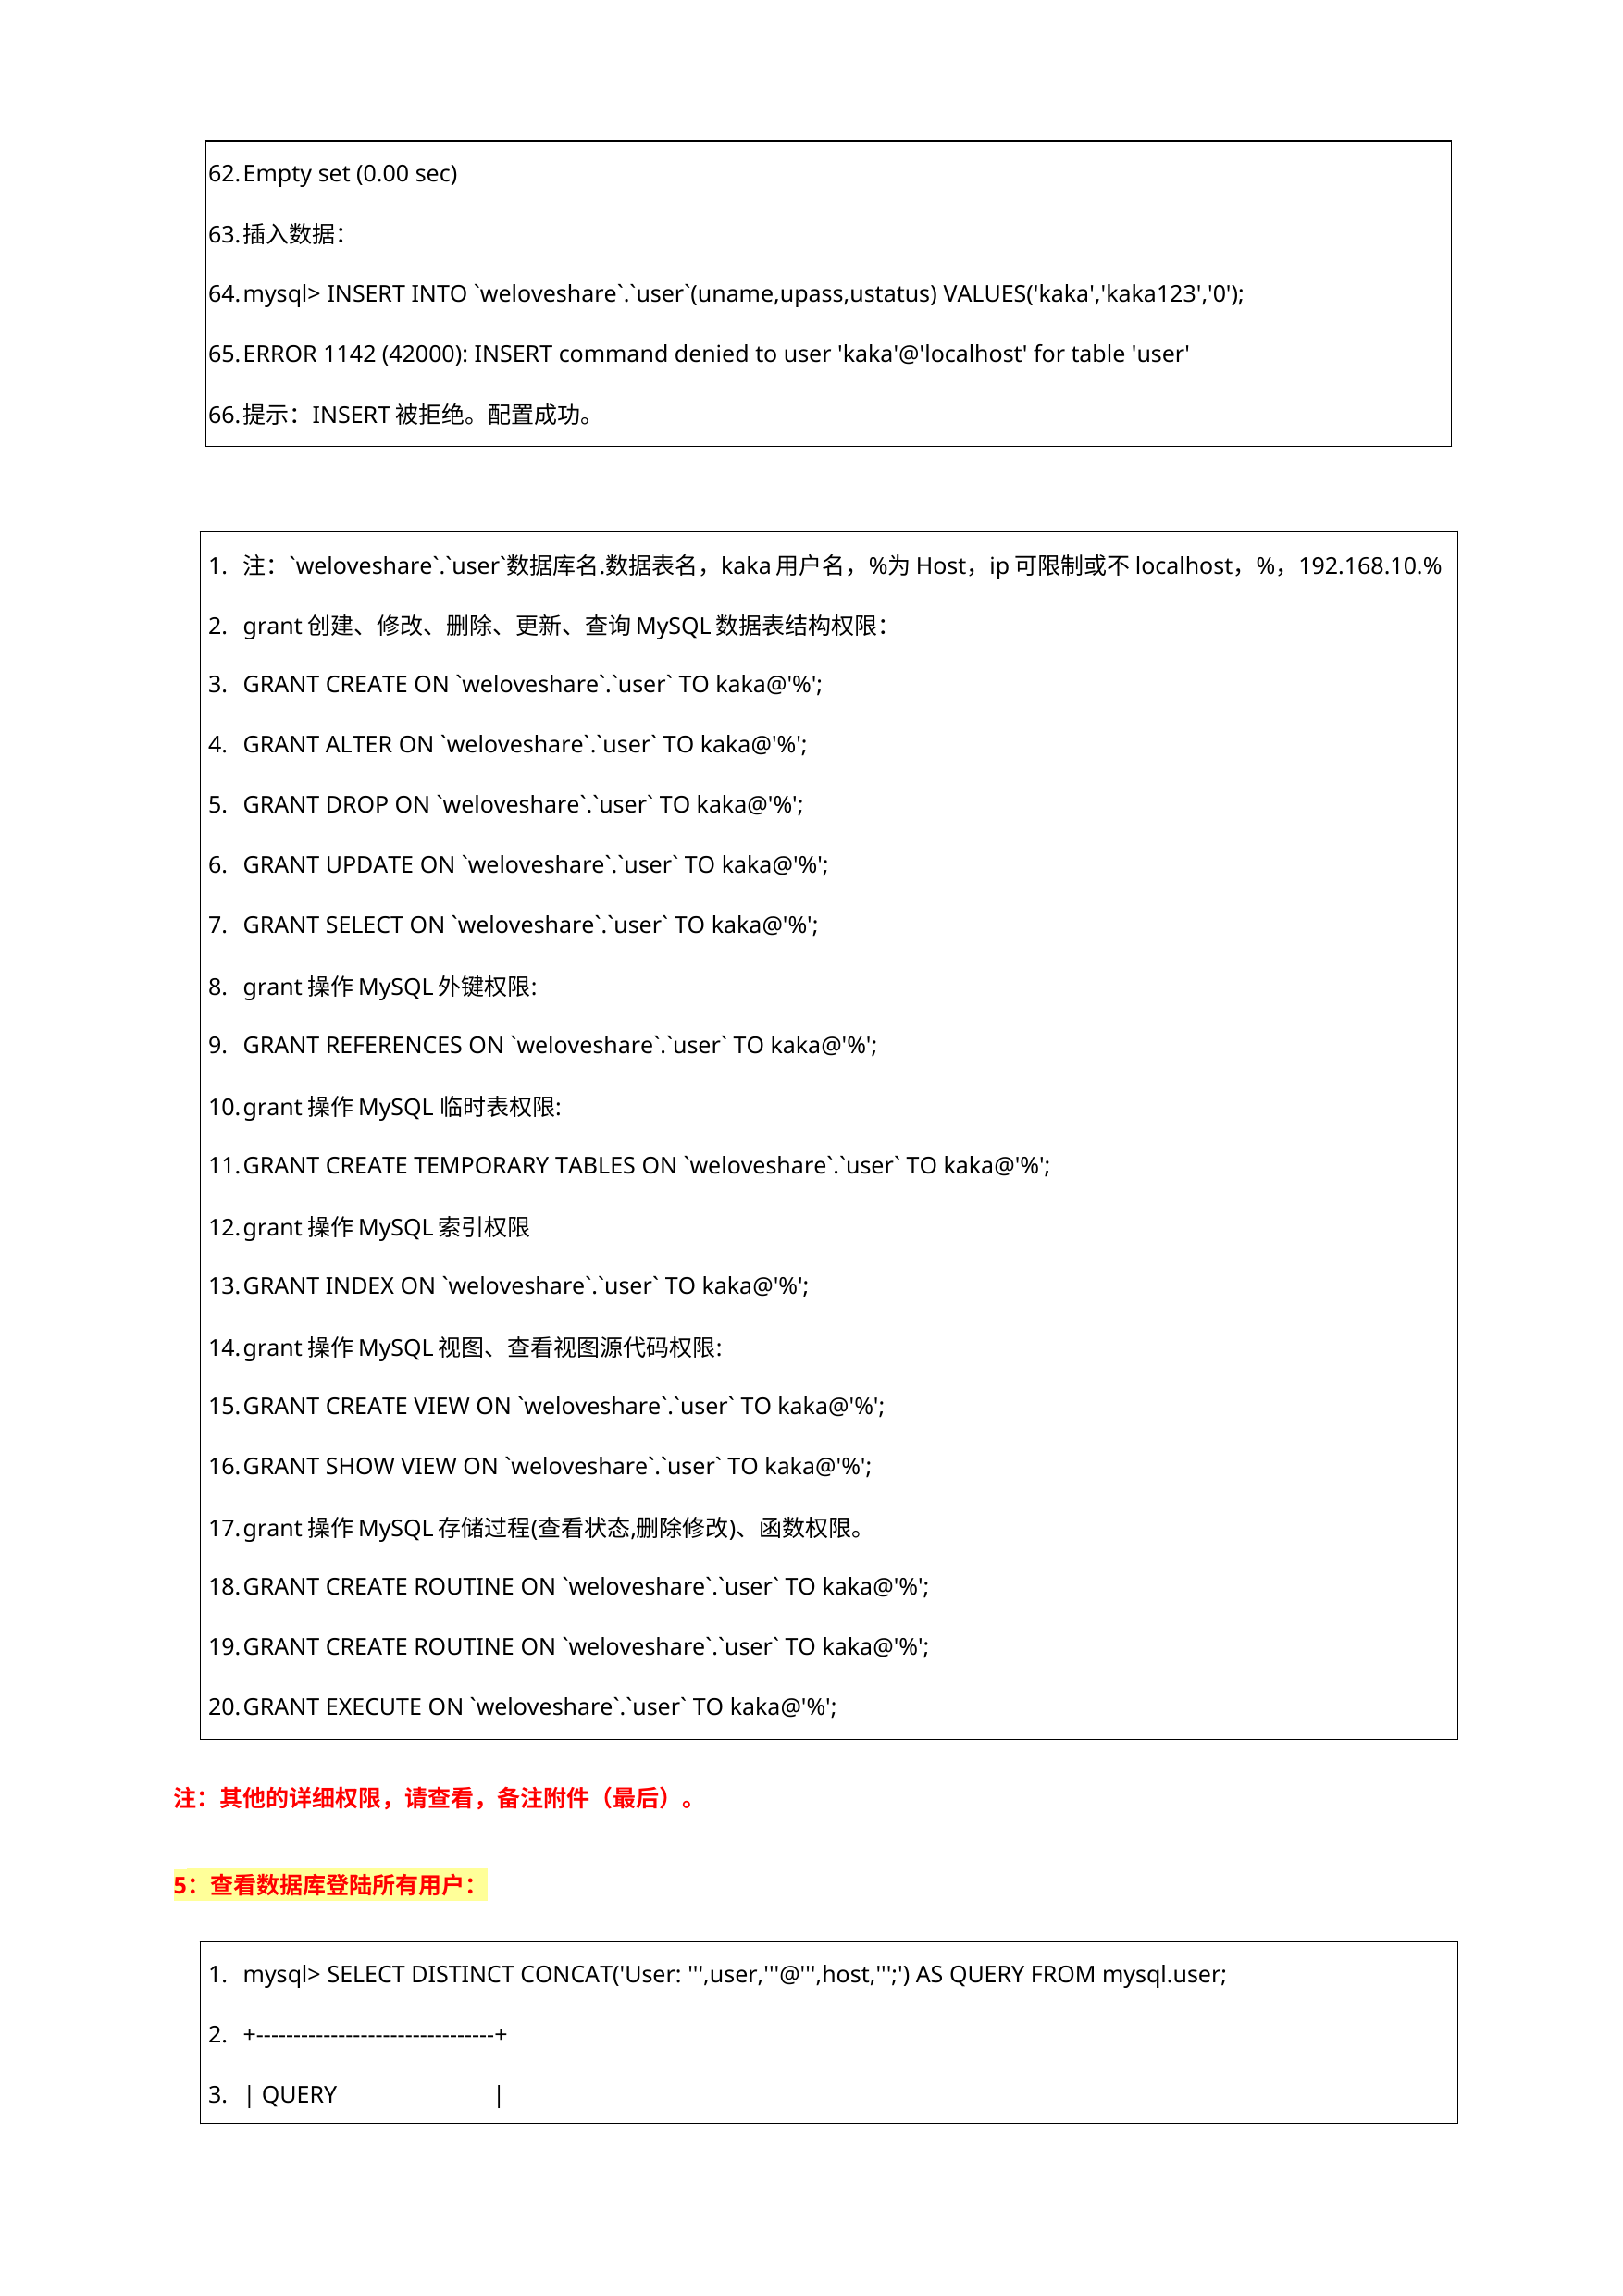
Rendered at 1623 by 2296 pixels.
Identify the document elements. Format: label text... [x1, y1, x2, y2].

list GRANT CREATE TEMPORARY TABLES ON `weloveshare`.`user` TO kaka@'%'; [201, 1132, 1457, 1192]
list GRANT DROP ON `weloveshare`.`user` TO kaka@'%'; [201, 771, 1457, 831]
list GRANT SELECT ON `weloveshare`.`user` TO kaka@'%'; [201, 891, 1457, 951]
text 注：其他的详细权限，请查看，备注附件（最后）。 [173, 1767, 1449, 1827]
list 插入数据： [206, 200, 1451, 260]
list grant操作MySQL索引权限 [201, 1192, 1457, 1252]
list | QUERY | [201, 2061, 1457, 2123]
list GRANT ALTER ON `weloveshare`.`user` TO kaka@'%'; [201, 711, 1457, 771]
list grant操作MySQL外键权限: [201, 951, 1457, 1011]
list 提示：INSERT被拒绝。配置成功。 [206, 380, 1451, 446]
list GRANT REFERENCES ON `weloveshare`.`user` TO kaka@'%'; [201, 1011, 1457, 1072]
list GRANT UPDATE ON `weloveshare`.`user` TO kaka@'%'; [201, 831, 1457, 891]
list grant操作MySQL存储过程(查看状态,删除修改)、函数权限。 [201, 1493, 1457, 1553]
list GRANT SHOW VIEW ON `weloveshare`.`user` TO kaka@'%'; [201, 1433, 1457, 1493]
list grant操作MySQL 临时表权限: [201, 1072, 1457, 1132]
list GRANT CREATE ON `weloveshare`.`user` TO kaka@'%'; [201, 651, 1457, 711]
list 注：`weloveshare`.`user`数据库名.数据表名，kaka用户名，%为Host，ip可限制或不 localhost，%，192.168.10.% [201, 532, 1457, 590]
list mysql> SELECT DISTINCT CONCAT('User: ''',user,'''@''',host,''';') AS QUERY FROM mysql.user; [201, 1942, 1457, 2001]
list GRANT CREATE ROUTINE ON `weloveshare`.`user` TO kaka@'%'; [201, 1553, 1457, 1613]
list GRANT CREATE VIEW ON `weloveshare`.`user` TO kaka@'%'; [201, 1372, 1457, 1433]
list +--------------------------------+ [201, 2001, 1457, 2061]
list ERROR 1142 (42000): INSERT command denied to user 'kaka'@'localhost' for table 'user' [206, 320, 1451, 380]
list Empty set (0.00 sec) [206, 142, 1451, 200]
text 5：查看数据库登陆所有用户： [173, 1854, 1449, 1914]
list GRANT CREATE ROUTINE ON `weloveshare`.`user` TO kaka@'%'; [201, 1613, 1457, 1673]
list GRANT EXECUTE ON `weloveshare`.`user` TO kaka@'%'; [201, 1673, 1457, 1739]
list mysql> INSERT INTO `weloveshare`.`user`(uname,upass,ustatus) VALUES('kaka','kaka123','0'); [206, 260, 1451, 320]
list grant创建、修改、删除、更新、查询MySQL数据表结构权限： [201, 590, 1457, 651]
list grant操作MySQL视图、查看视图源代码权限: [201, 1312, 1457, 1372]
list GRANT INDEX ON `weloveshare`.`user` TO kaka@'%'; [201, 1252, 1457, 1312]
